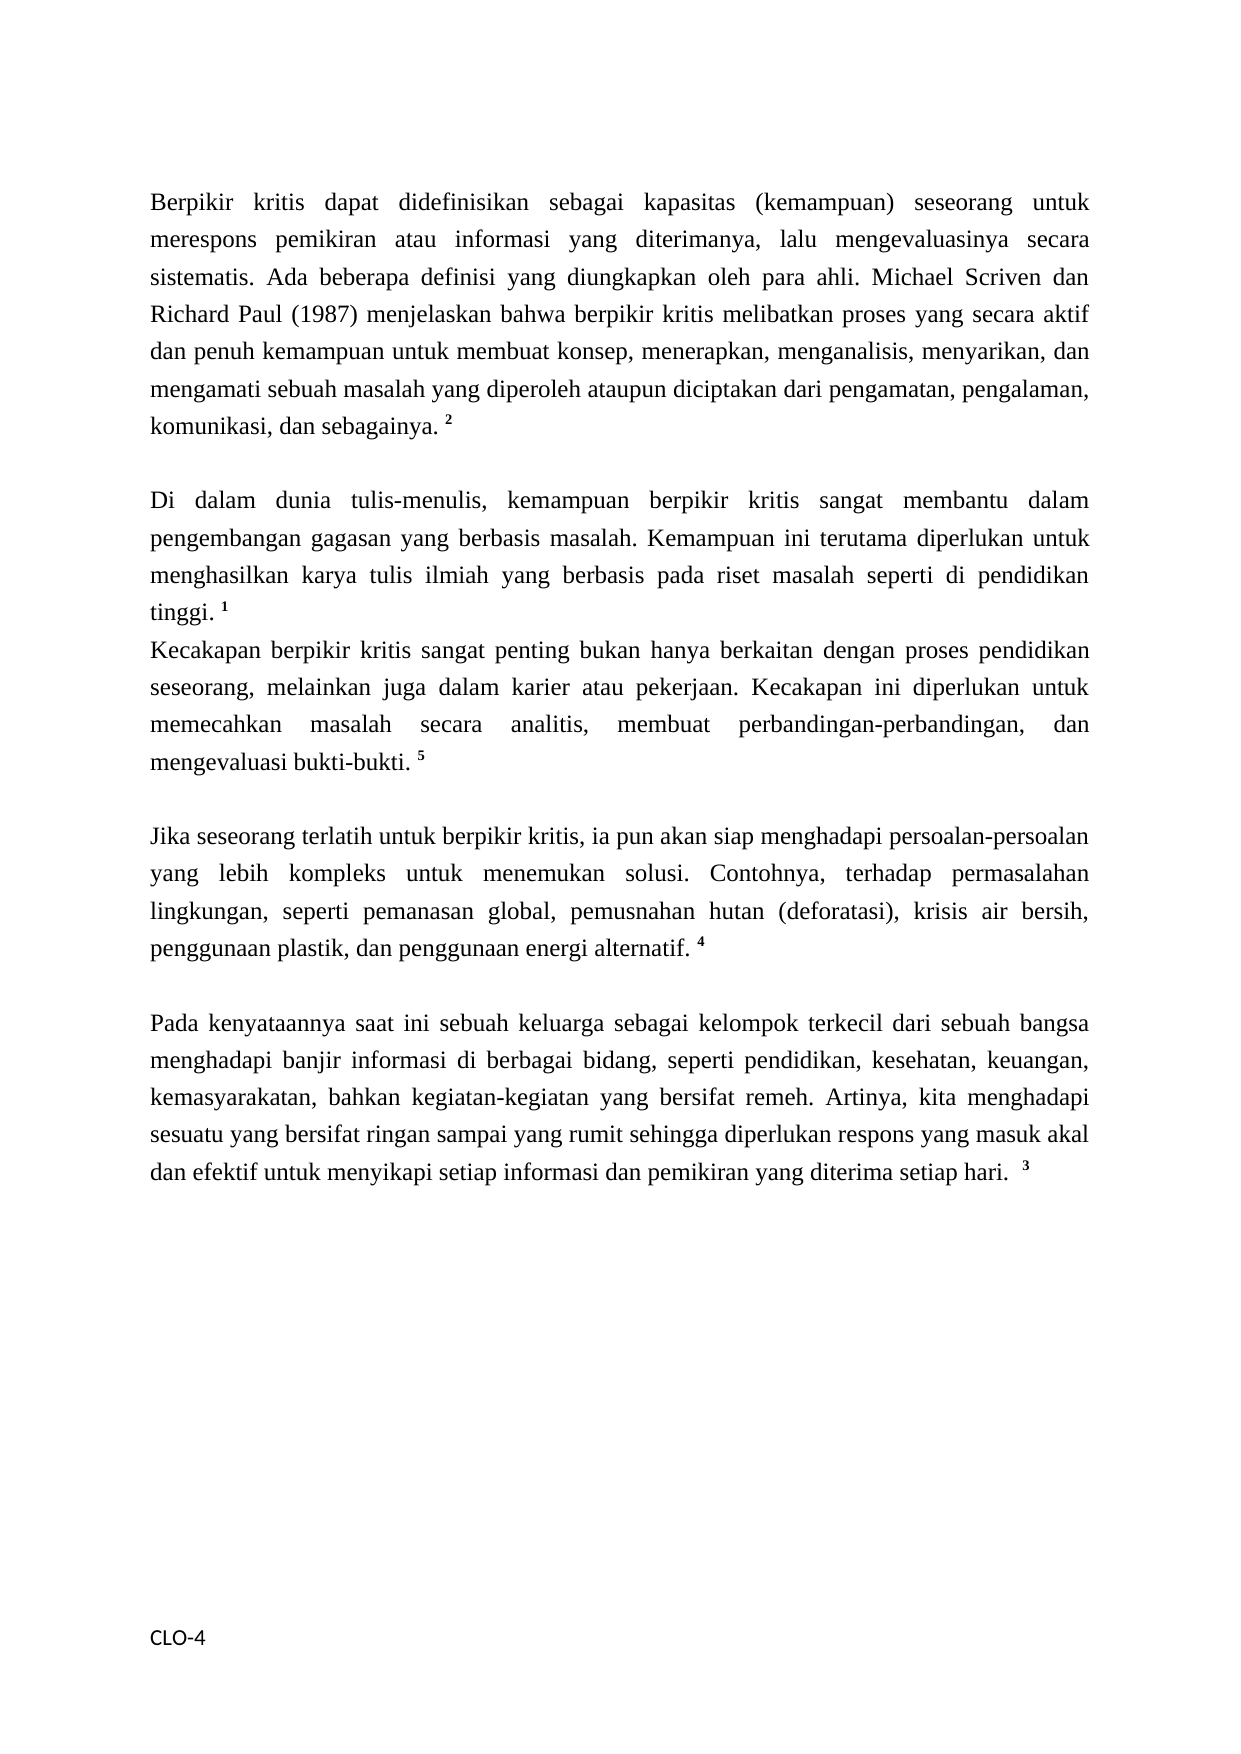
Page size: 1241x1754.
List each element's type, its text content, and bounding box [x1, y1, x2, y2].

text Pada kenyataannya saat ini sebuah keluarga sebagai kelompok terkecil dari sebuah bangsa menghadapi banjir informasi di berbagai bidang, seperti pendidikan, kesehatan, keuangan, kemasyarakatan, bahkan kegiatan-kegiatan yang bersifat remeh. Artinya, kita menghadapi sesuatu yang bersifat ringan sampai yang rumit sehingga diperlukan respons yang masuk akal dan efektif untuk menyikapi setiap informasi dan pemikiran yang diterima setiap hari. 3 [150, 1008, 1090, 1186]
text Jika seseorang terlatih untuk berpikir kritis, ia pun akan siap menghadapi persoalan-persoalan yang lebih kompleks untuk menemukan solusi. Contohnya, terhadap permasalahan lingkungan, seperti pemanasan global, pemusnahan hutan (deforatasi), krisis air bersih, penggunaan plastik, dan penggunaan energi alternatif. 4 [150, 821, 1090, 962]
text Di dalam dunia tulis-menulis, kemampuan berpikir kritis sangat membantu dalam pengembangan gagasan yang berbasis masalah. Kemampuan ini terutama diperlukan untuk menghasilkan karya tulis ilmiah yang berbasis pada riset masalah seperti di pendidikan tinggi. 1 [150, 486, 1090, 626]
text Berpikir kritis dapat didefinisikan sebagai kapasitas (kemampuan) seseorang untuk merespons pemikiran atau informasi yang diterimanya, lalu mengevaluasinya secara sistematis. Ada beberapa definisi yang diungkapkan oleh para ahli. Michael Scriven dan Richard Paul (1987) menjelaskan bahwa berpikir kritis melibatkan proses yang secara aktif dan penuh kemampuan untuk membuat konsep, menerapkan, menganalisis, menyarikan, dan mengamati sebuah masalah yang diperoleh ataupun diciptakan dari pengamatan, pengalaman, komunikasi, dan sebagainya. 2 [150, 187, 1090, 440]
text Kecakapan berpikir kritis sangat penting bukan hanya berkaitan dengan proses pendidikan seseorang, melainkan juga dalam karier atau pekerjaan. Kecakapan ini diperlukan untuk memecahkan masalah secara analitis, membuat perbandingan-perbandingan, dan mengevaluasi bukti-bukti. 5 [150, 635, 1090, 775]
